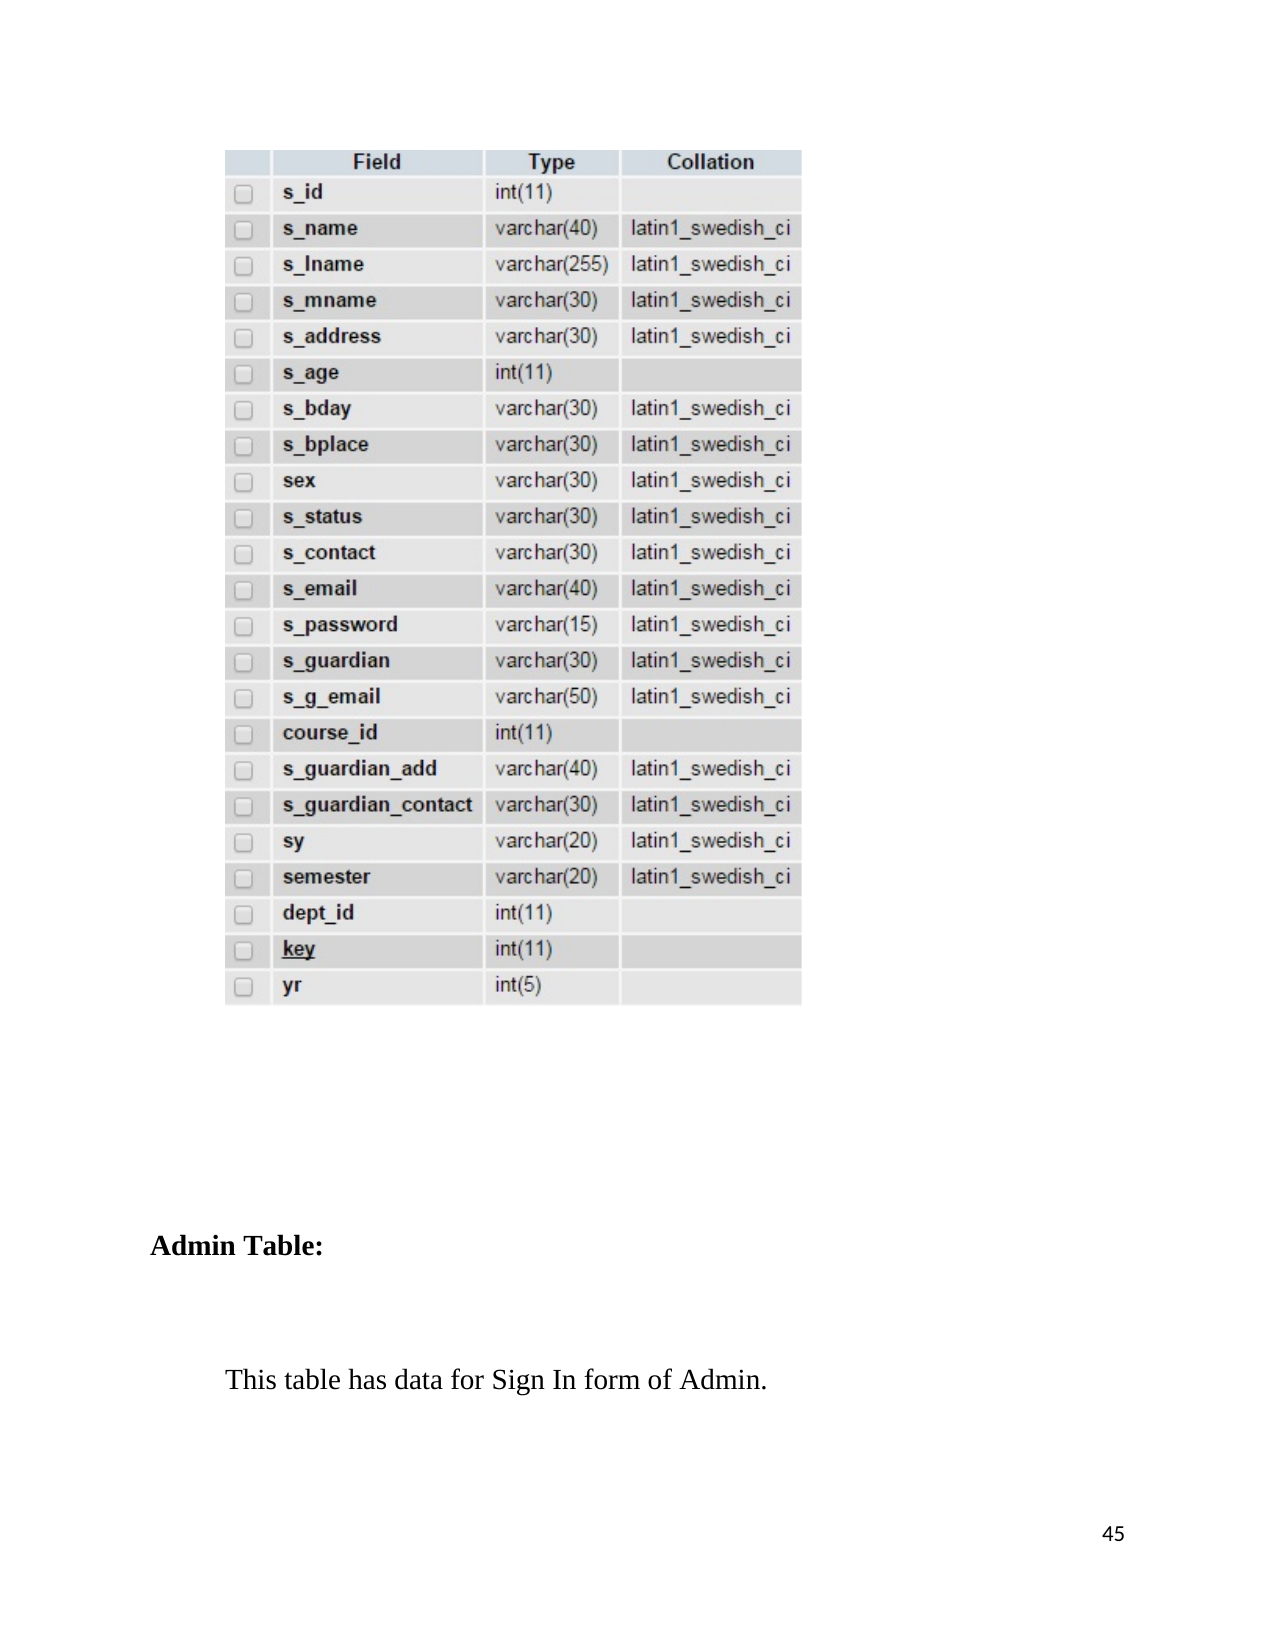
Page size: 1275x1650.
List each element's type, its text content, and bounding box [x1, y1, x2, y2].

picture [225, 150, 802, 1006]
text This table has data for Sign In form of Admin. [225, 1362, 1125, 1396]
text Admin Table: [150, 1228, 1125, 1262]
